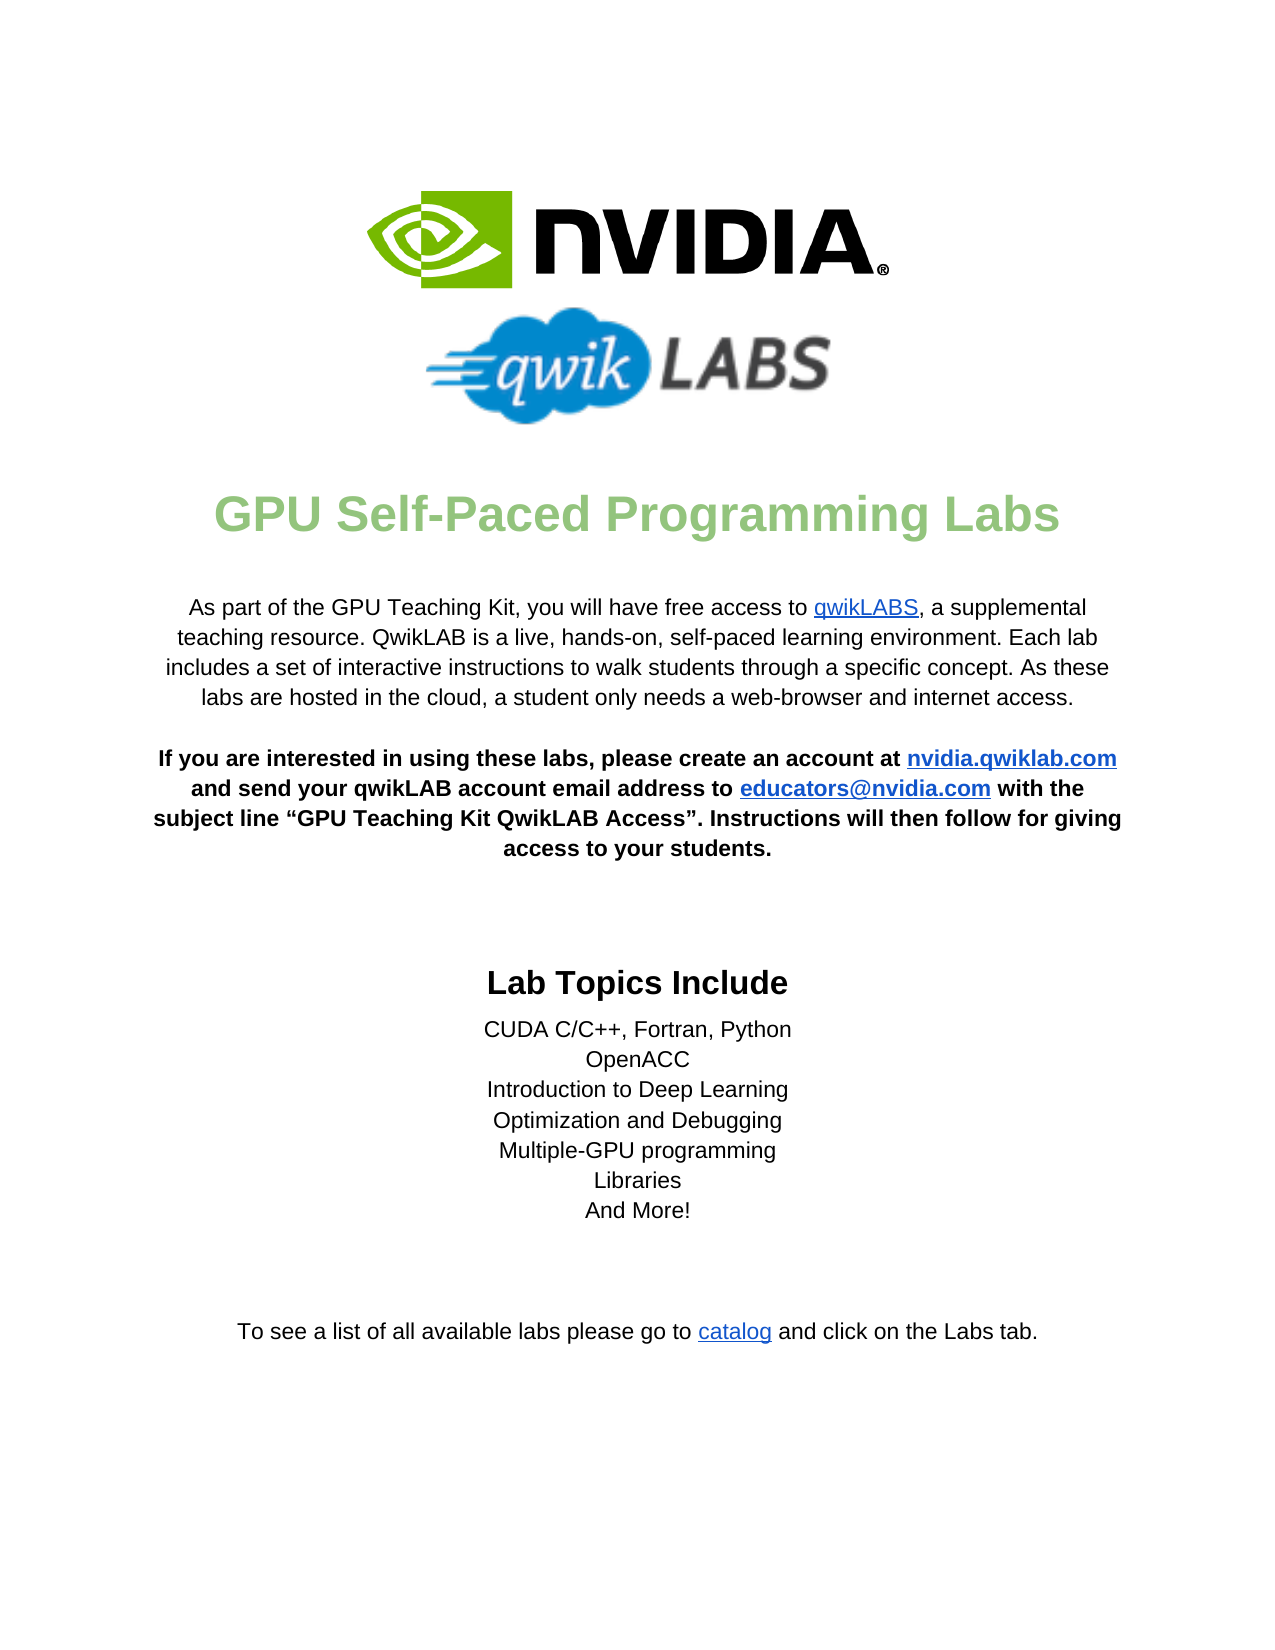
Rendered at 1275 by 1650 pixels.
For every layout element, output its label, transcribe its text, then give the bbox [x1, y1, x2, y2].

text OpenACC [150, 1046, 1125, 1072]
text Introduction to Deep Learning [150, 1076, 1125, 1103]
subtitle Lab Topics Include [150, 963, 1125, 1002]
text And More! [150, 1197, 1125, 1223]
subtitle GPU Self-Paced Programming Labs [150, 485, 1125, 542]
text If you are interested in using these labs, please create an account at nvidia.qwiklab.com and send your qwikLAB account email address to educators@nvidia.com with the subject line “GPU Teaching Kit QwikLAB Access”. Instructions will then follow for giving access to your students. [150, 745, 1125, 862]
picture [425, 302, 831, 432]
text Multiple-GPU programming [150, 1137, 1125, 1163]
text To see a list of all available labs please go to catalog and click on the Labs tab. [150, 1318, 1125, 1344]
text As part of the GPU Teaching Kit, you will have free access to qwikLABS, a supplemental teaching resource. QwikLAB is a live, hands-on, self-paced learning environment. Each lab includes a set of interactive instructions to walk students through a specific concept. As these labs are hosted in the cloud, a student only needs a web-browser and internet access. [150, 594, 1125, 711]
text Optimization and Debugging [150, 1107, 1125, 1133]
picture [355, 180, 901, 299]
text Libraries [150, 1167, 1125, 1193]
text CUDA C/C++, Fortran, Python [150, 1016, 1125, 1042]
